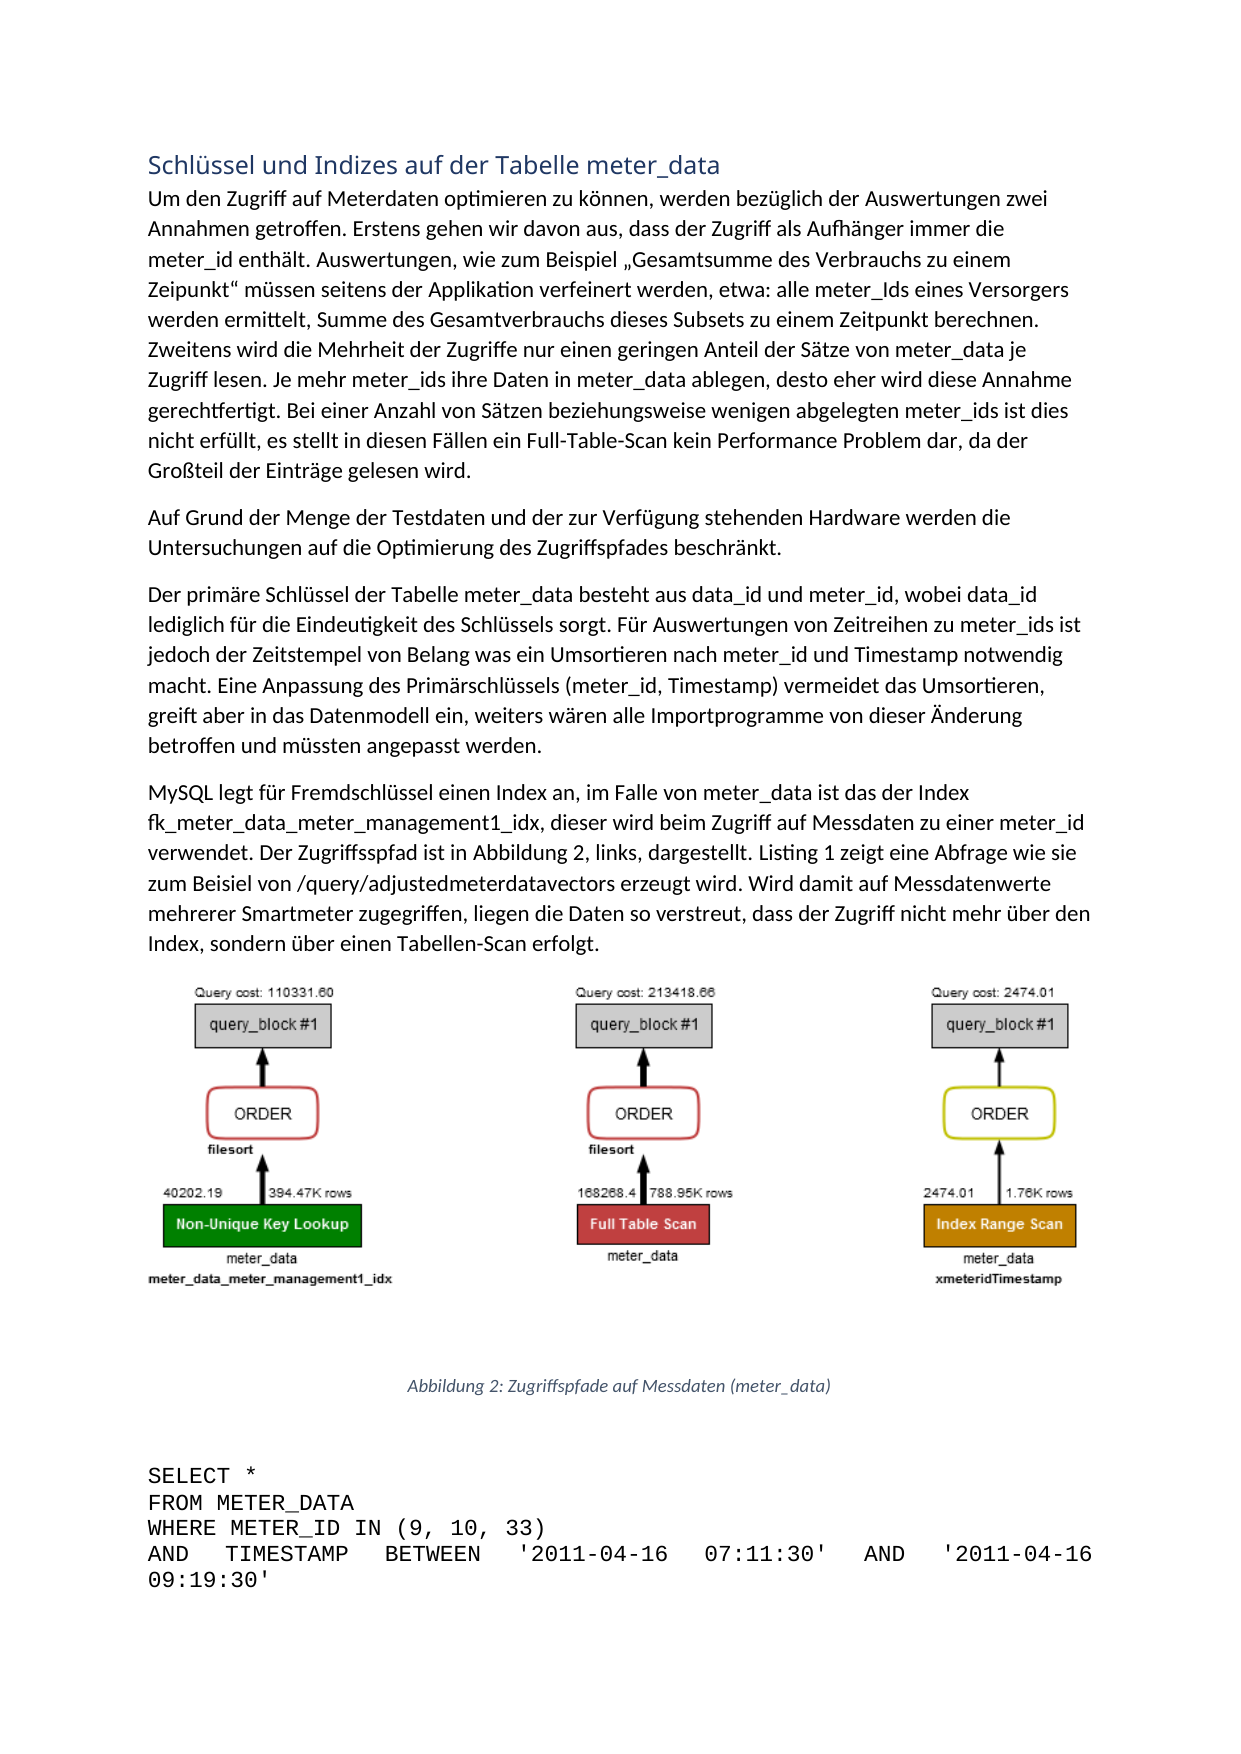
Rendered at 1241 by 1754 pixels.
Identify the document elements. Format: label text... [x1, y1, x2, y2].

subtitle Schlüssel und Indizes auf der Tabelle meter_data [148, 148, 1093, 182]
text Auf Grund der Menge der Testdaten und der zur Verfügung stehenden Hardware werden die Untersuchungen auf die Optimierung des Zugriffspfades beschränkt. [148, 503, 1093, 561]
text Der primäre Schlüssel der Tabelle meter_data besteht aus data_id und meter_id, wobei data_id lediglich für die Eindeutigkeit des Schlüssels sorgt. Für Auswertungen von Zeitreihen zu meter_ids ist jedoch der Zeitstempel von Belang was ein Umsortieren nach meter_id und Timestamp notwendig macht. Eine Anpassung des Primärschlüssels (meter_id, Timestamp) vermeidet das Umsortieren, greift aber in das Datenmodell ein, weiters wären alle Importprogramme von dieser Änderung betroffen und müssten angepasst werden. [148, 580, 1093, 759]
text AND TIMESTAMP BETWEEN '2011-04-16 07:11:30' AND '2011-04-16 09:19:30' [148, 1543, 1093, 1594]
text WHERE METER_ID IN (9, 10, 33) [148, 1517, 1093, 1543]
text MySQL legt für Fremdschlüssel einen Index an, im Falle von meter_data ist das der Index fk_meter_data_meter_management1_idx, dieser wird beim Zugriff auf Messdaten zu einer meter_id verwendet. Der Zugriffsspfad ist in Abbildung 2, links, dargestellt. Listing 1 zeigt eine Abfrage wie sie zum Beisiel von /query/adjustedmeterdatavectors erzeugt wird. Wird damit auf Messdatenwerte mehrerer Smartmeter zugegriffen, liegen die Daten so verstreut, dass der Zugriff nicht mehr über den Index, sondern über einen Tabellen-Scan erfolgt. [148, 778, 1093, 957]
picture [146, 976, 1099, 1307]
text FROM METER_DATA [148, 1491, 1093, 1517]
text Um den Zugriff auf Meterdaten optimieren zu können, werden bezüglich der Auswertungen zwei Annahmen getroffen. Erstens gehen wir davon aus, dass der Zugriff als Aufhänger immer die meter_id enthält. Auswertungen, wie zum Beispiel „Gesamtsumme des Verbrauchs zu einem Zeipunkt“ müssen seitens der Applikation verfeinert werden, etwa: alle meter_Ids eines Versorgers werden ermittelt, Summe des Gesamtverbrauchs dieses Subsets zu einem Zeitpunkt berechnen. Zweitens wird die Mehrheit der Zugriffe nur einen geringen Anteil der Sätze von meter_data je Zugriff lesen. Je mehr meter_ids ihre Daten in meter_data ablegen, desto eher wird diese Annahme gerechtfertigt. Bei einer Anzahl von Sätzen beziehungsweise wenigen abgelegten meter_ids ist dies nicht erfüllt, es stellt in diesen Fällen ein Full-Table-Scan kein Performance Problem dar, da der Großteil der Einträge gelesen wird. [148, 184, 1093, 484]
text SELECT * [148, 1465, 1093, 1491]
